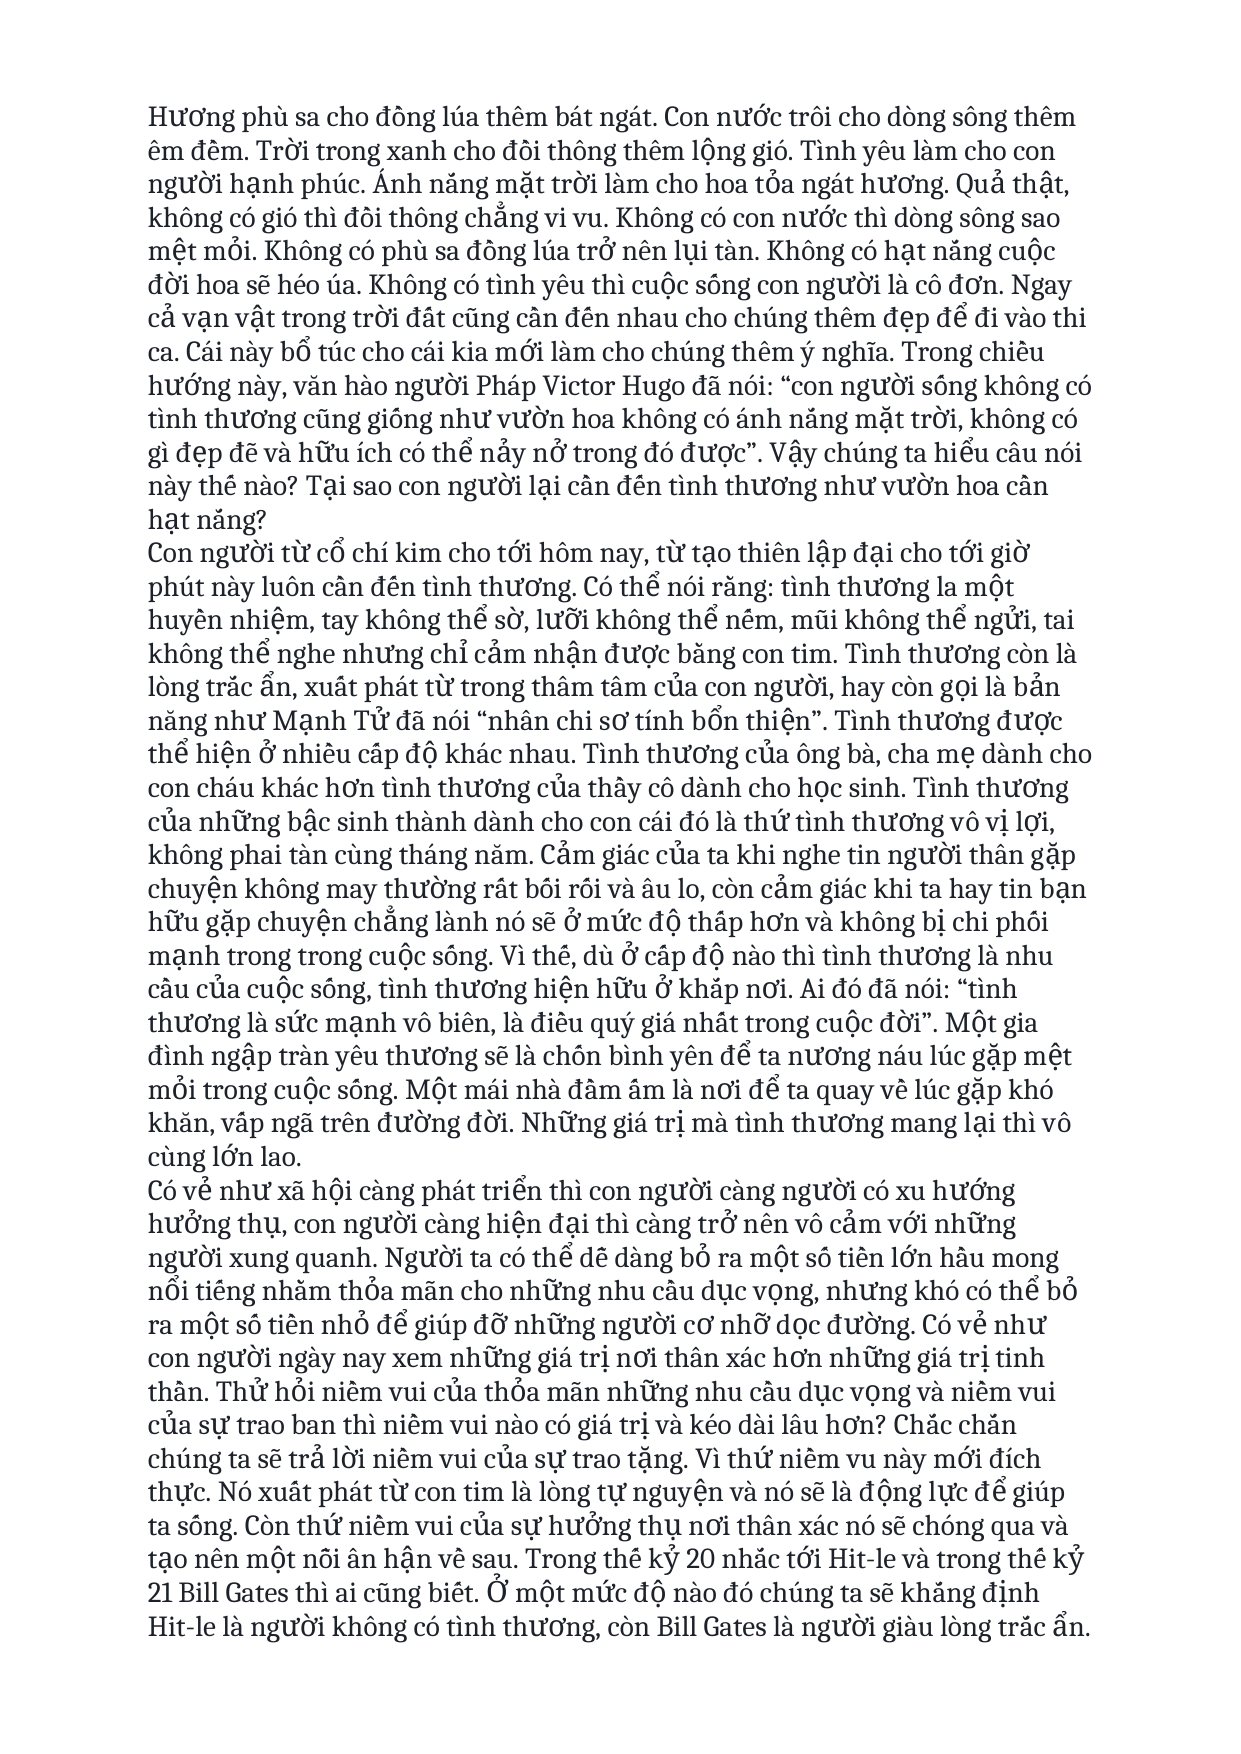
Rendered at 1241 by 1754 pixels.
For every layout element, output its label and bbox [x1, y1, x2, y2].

text [148, 100, 1092, 1643]
